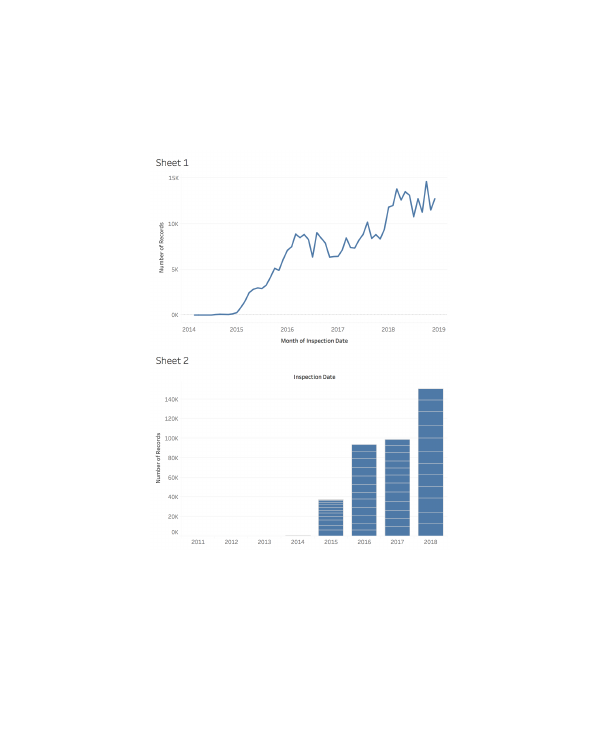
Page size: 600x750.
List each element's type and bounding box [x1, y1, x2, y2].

picture [150, 150, 451, 550]
